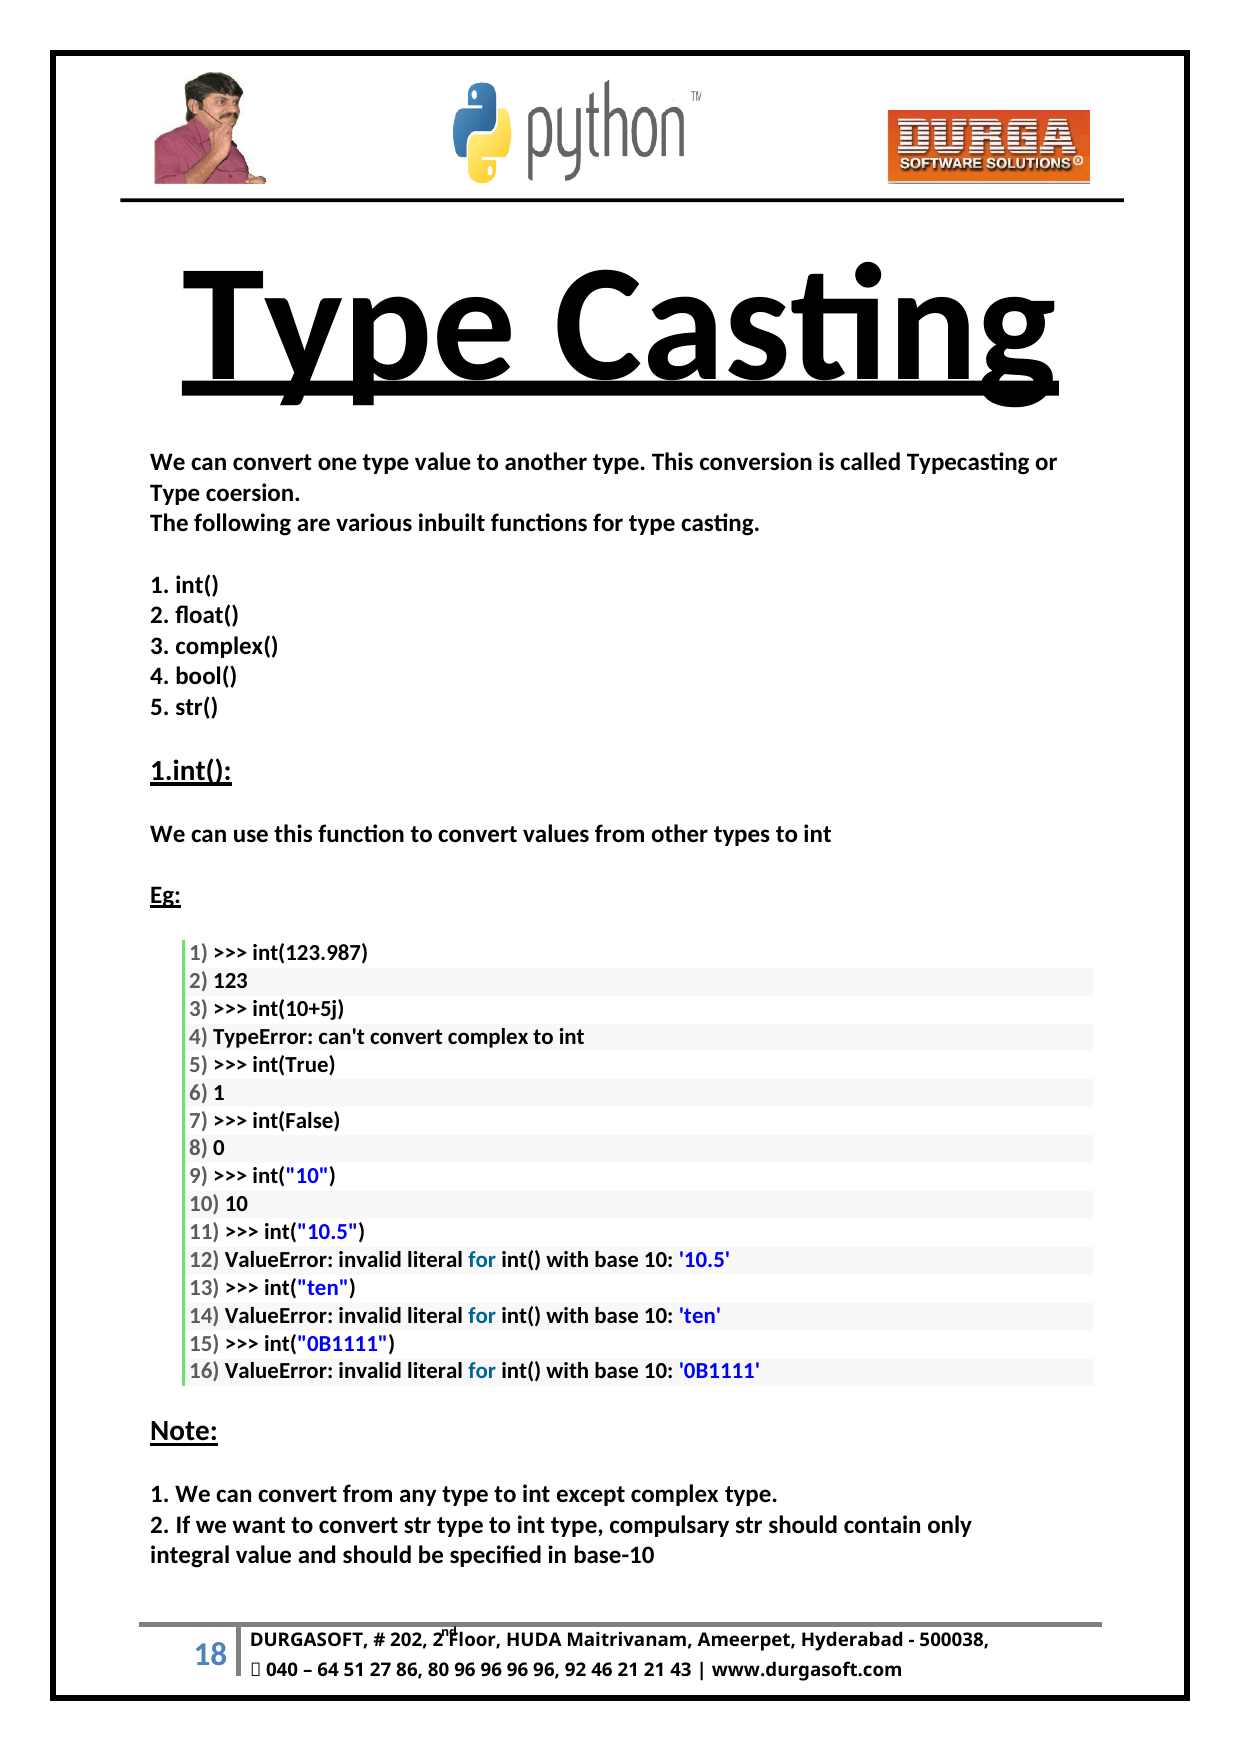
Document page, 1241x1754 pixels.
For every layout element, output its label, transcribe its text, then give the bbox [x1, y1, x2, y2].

text The following are various inbuilt functions for type casting. [150, 507, 1113, 538]
table_cell 7) >>> int(False) [185, 1107, 1094, 1135]
table_cell 10) 10 [185, 1191, 1094, 1219]
list We can convert from any type to int except complex type. [150, 1478, 1113, 1509]
table_cell 9) >>> int("10") [185, 1163, 1094, 1191]
picture [452, 79, 702, 184]
list complex() [150, 630, 1113, 660]
table_cell 16) ValueError: invalid literal for int() with base 10: '0B1111' [185, 1359, 1094, 1386]
text We can convert one type value to another type. This conversion is called Typecasting or Type coersion. [150, 446, 1092, 507]
table_cell 12) ValueError: invalid literal for int() with base 10: '10.5' [185, 1247, 1094, 1275]
table_cell 6) 1 [185, 1079, 1094, 1107]
subtitle 1.int(): [150, 752, 1113, 788]
table_cell 8) 0 [185, 1135, 1094, 1163]
picture [153, 72, 267, 184]
table_header 1) >>> int(123.987) [185, 940, 1094, 968]
text We can use this function to convert values from other types to int Eg: [150, 818, 834, 909]
text Type Casting [182, 236, 1113, 416]
list If we want to convert str type to int type, compulsary str should contain only integral value and should be specified in base-10 [150, 1509, 1057, 1570]
table_cell 4) TypeError: can't convert complex to int [185, 1024, 1094, 1051]
subtitle Note: [150, 1412, 1113, 1448]
table_cell 3) >>> int(10+5j) [185, 996, 1094, 1023]
list str() [150, 691, 1113, 721]
table_cell 13) >>> int("ten") [185, 1275, 1094, 1303]
table_cell 5) >>> int(True) [185, 1051, 1094, 1079]
picture [887, 110, 1090, 184]
list bool() [150, 660, 1113, 691]
table_cell 2) 123 [185, 968, 1094, 996]
table_cell 11) >>> int("10.5") [185, 1219, 1094, 1247]
table_cell 14) ValueError: invalid literal for int() with base 10: 'ten' [185, 1303, 1094, 1331]
list int() [150, 569, 1113, 599]
list float() [150, 599, 1113, 630]
table_cell 15) >>> int("0B1111") [185, 1331, 1094, 1358]
